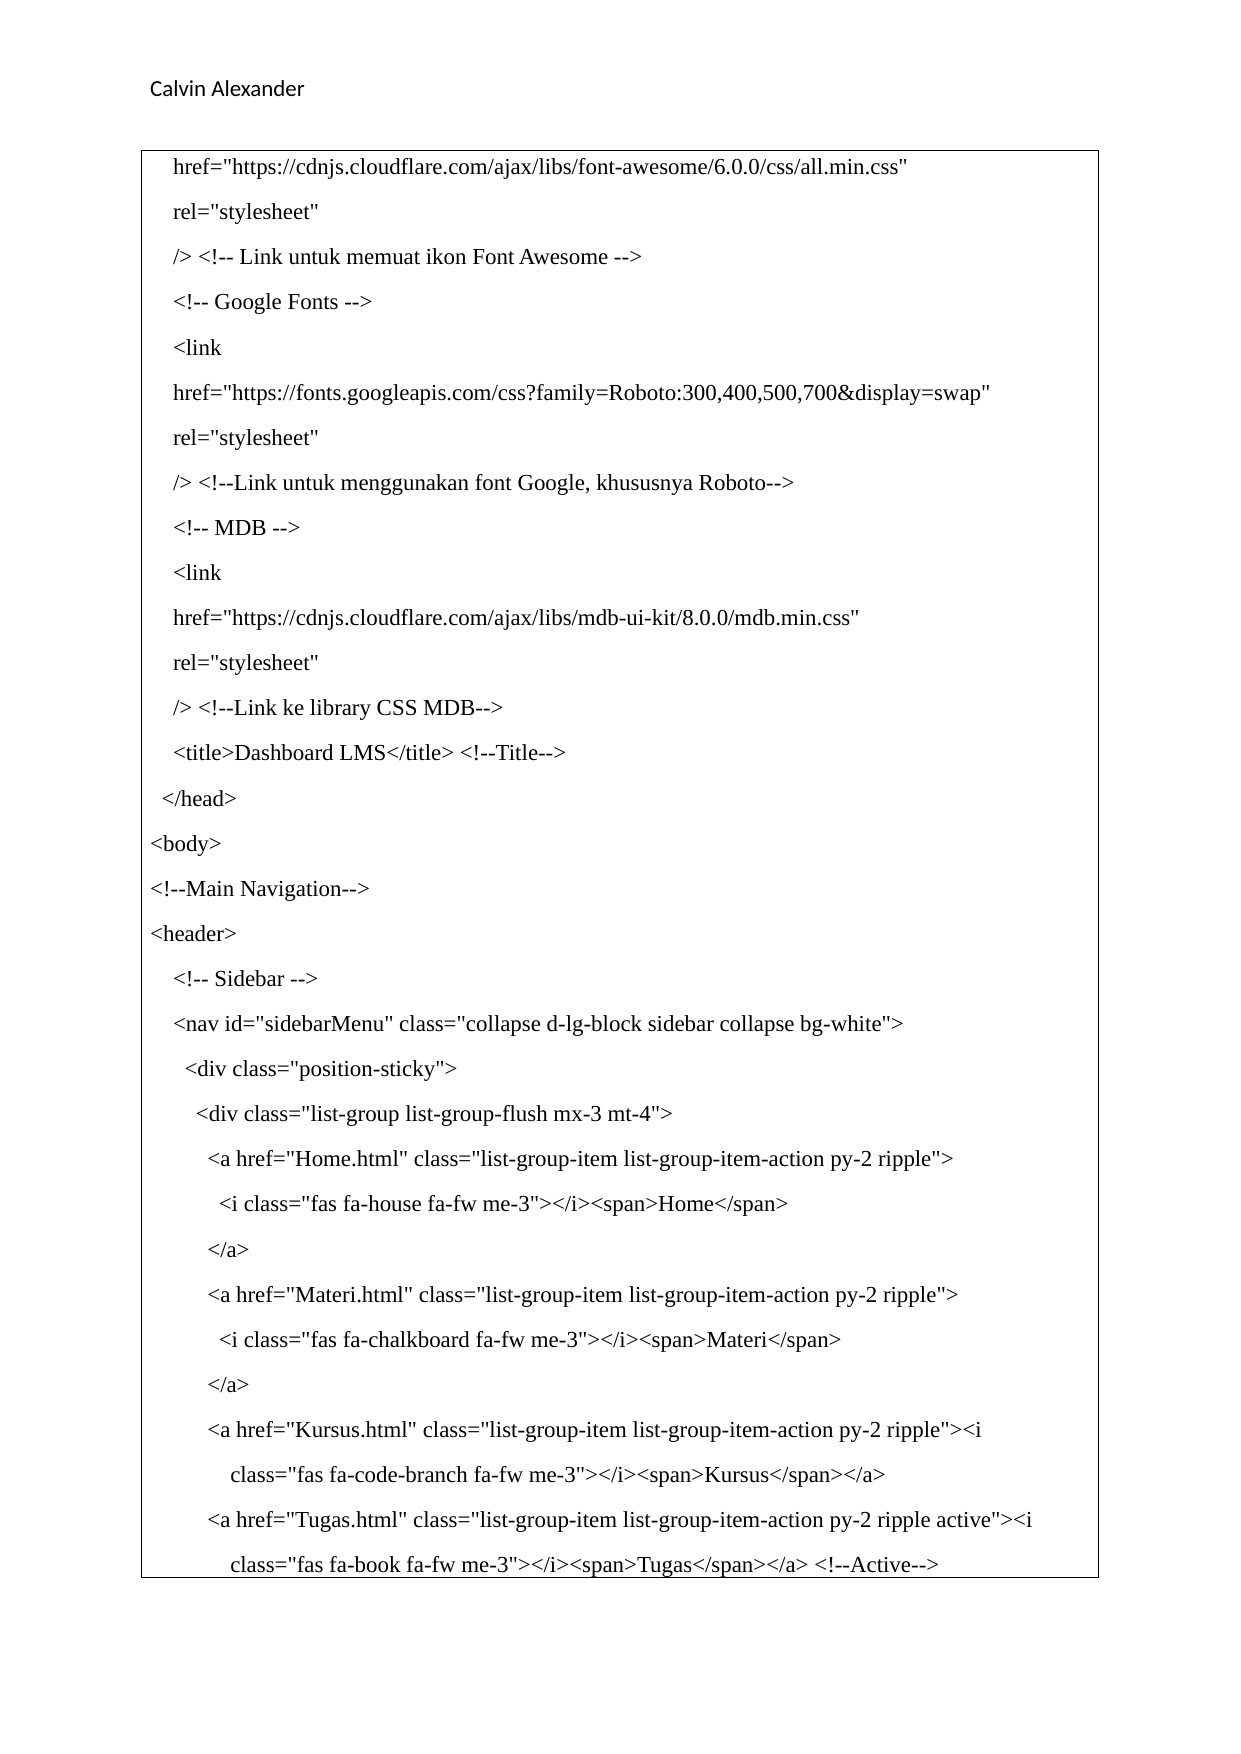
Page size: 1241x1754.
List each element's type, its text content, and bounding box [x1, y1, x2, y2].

text </a> [142, 1232, 1098, 1262]
text rel="stylesheet" [142, 195, 1098, 224]
text /> <!-- Link untuk memuat ikon Font Awesome --> [142, 240, 1098, 270]
text <!-- Sidebar --> [142, 962, 1098, 991]
text <i class="fas fa-chalkboard fa-fw me-3"></i><span>Materi</span> [142, 1323, 1098, 1352]
text </a> [142, 1368, 1098, 1397]
text <div class="list-group list-group-flush mx-3 mt-4"> [142, 1097, 1098, 1127]
text <title>Dashboard LMS</title> <!--Title--> [142, 736, 1098, 766]
text <!-- Google Fonts --> [142, 285, 1098, 315]
text <a href="Home.html" class="list-group-item list-group-item-action py-2 ripple"> [142, 1142, 1098, 1172]
text <nav id="sidebarMenu" class="collapse d-lg-block sidebar collapse bg-white"> [142, 1007, 1098, 1036]
text href="https://cdnjs.cloudflare.com/ajax/libs/font-awesome/6.0.0/css/all.min.css" [142, 151, 1098, 179]
text <link [142, 556, 1098, 585]
text /> <!--Link untuk menggunakan font Google, khususnya Roboto--> [142, 466, 1098, 495]
text <a href="Tugas.html" class="list-group-item list-group-item-action py-2 ripple active"><i [142, 1503, 1098, 1533]
text class="fas fa-code-branch fa-fw me-3"></i><span>Kursus</span></a> [142, 1458, 1098, 1487]
text <!-- MDB --> [142, 511, 1098, 540]
text rel="stylesheet" [142, 646, 1098, 676]
text <i class="fas fa-house fa-fw me-3"></i><span>Home</span> [142, 1187, 1098, 1217]
text href="https://fonts.googleapis.com/css?family=Roboto:300,400,500,700&display=swap" [142, 376, 1098, 405]
text <body> [142, 827, 1098, 856]
text <a href="Materi.html" class="list-group-item list-group-item-action py-2 ripple"> [142, 1278, 1098, 1307]
text href="https://cdnjs.cloudflare.com/ajax/libs/mdb-ui-kit/8.0.0/mdb.min.css" [142, 601, 1098, 631]
text <header> [142, 917, 1098, 946]
text rel="stylesheet" [142, 421, 1098, 450]
text <a href="Kursus.html" class="list-group-item list-group-item-action py-2 ripple"><i [142, 1413, 1098, 1442]
text class="fas fa-book fa-fw me-3"></i><span>Tugas</span></a> <!--Active--> [142, 1548, 1098, 1577]
text /> <!--Link ke library CSS MDB--> [142, 691, 1098, 721]
text <div class="position-sticky"> [142, 1052, 1098, 1082]
text <link [142, 330, 1098, 360]
text </head> [142, 781, 1098, 811]
text <!--Main Navigation--> [142, 872, 1098, 901]
